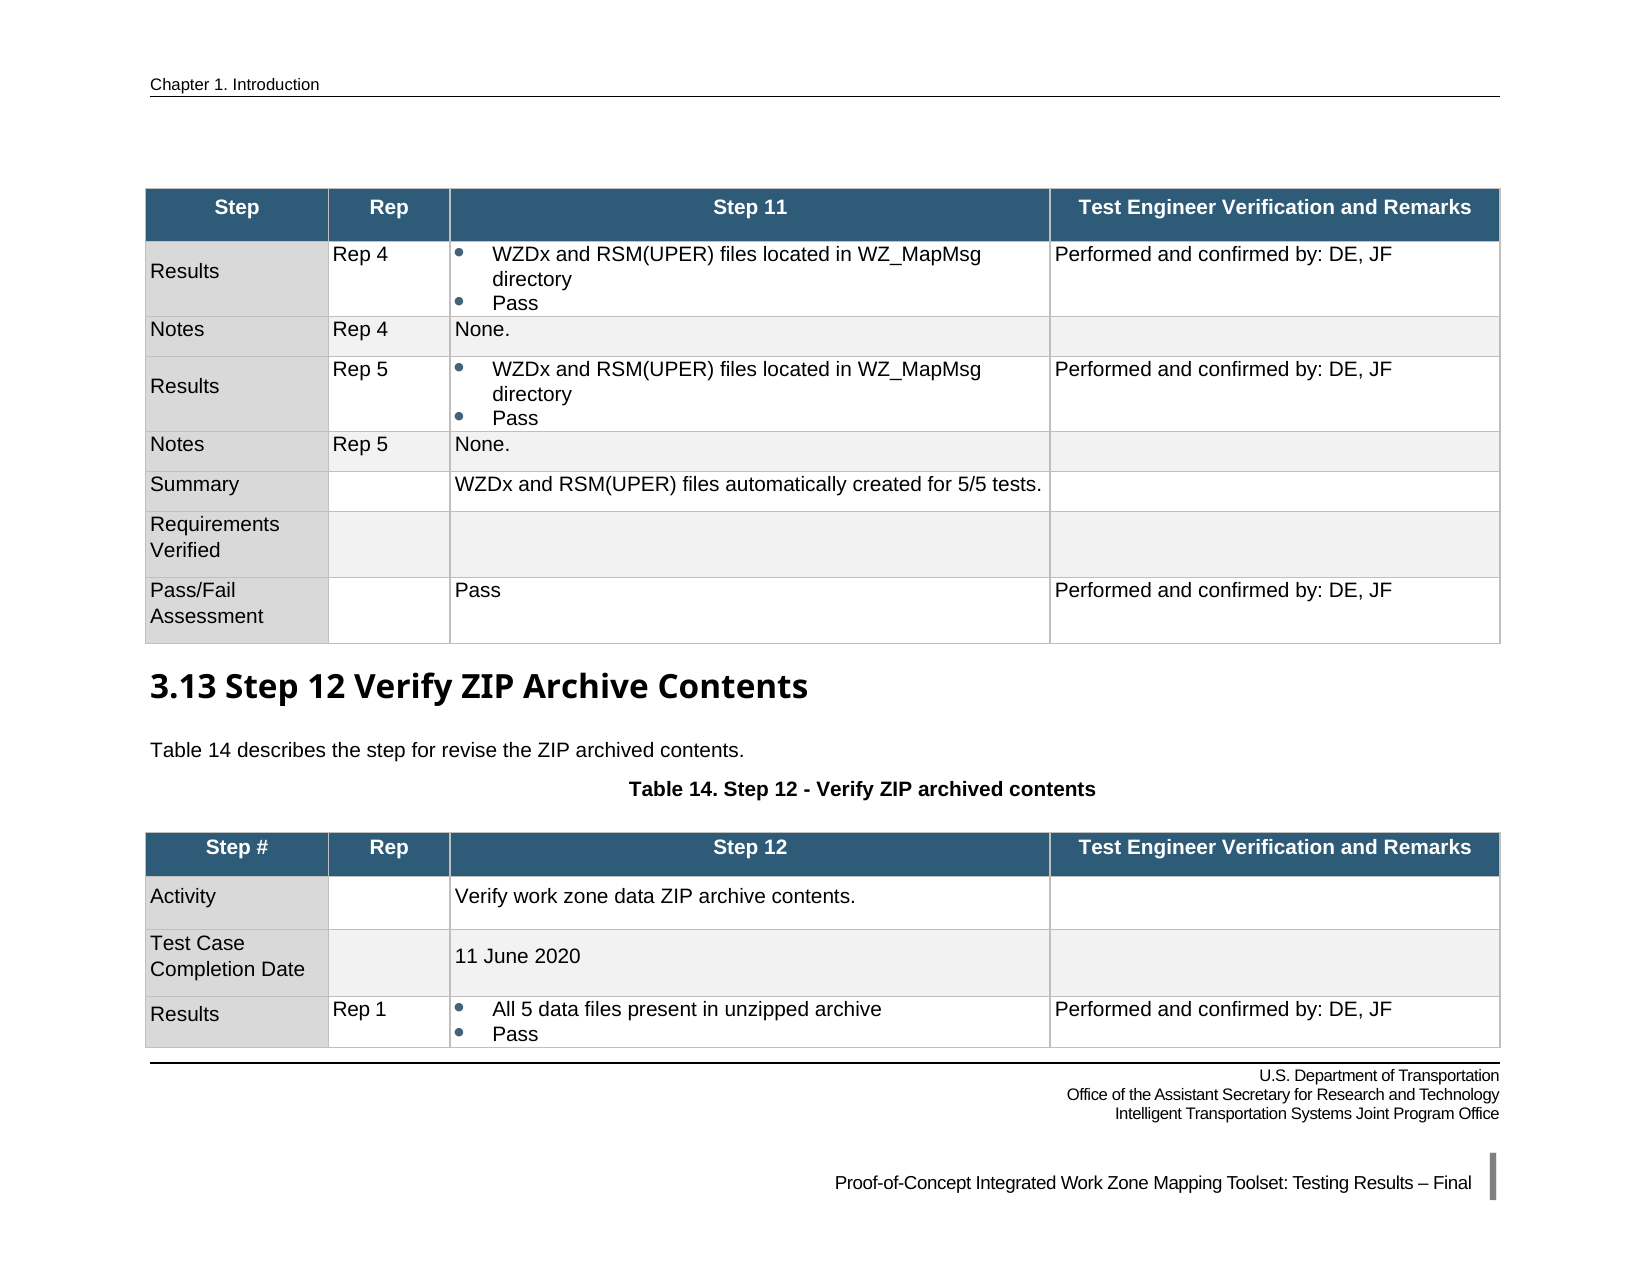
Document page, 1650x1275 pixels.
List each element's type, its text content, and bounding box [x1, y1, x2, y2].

table_cell Rep 5 [329, 432, 449, 471]
table_header Step [146, 189, 328, 241]
table_cell Rep 4 [329, 242, 449, 316]
table_cell Rep 5 [329, 357, 449, 431]
table_cell [1051, 877, 1499, 929]
table_cell None. [451, 317, 1049, 356]
table_cell Performed and confirmed by: DE, JF [1051, 357, 1499, 431]
table_cell Summary [146, 472, 328, 511]
table_cell Pass/Fail Assessment [146, 578, 328, 643]
table_cell Rep 1 [329, 997, 449, 1047]
table_cell [329, 512, 449, 577]
table_cell [1051, 317, 1499, 356]
table_cell Results [146, 242, 328, 316]
table_cell [1051, 472, 1499, 511]
table_cell [329, 877, 449, 929]
table_header Step 11 [451, 189, 1049, 241]
table_header Test Engineer Verification and Remarks [1051, 833, 1499, 876]
table_cell Activity [146, 877, 328, 929]
table_header Rep [329, 833, 449, 876]
text Table 14. Step 12 - Verify ZIP archived contents [225, 777, 1500, 801]
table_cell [451, 242, 1049, 316]
table_cell [329, 472, 449, 511]
table_cell 11 June 2020 [451, 930, 1049, 996]
table_cell [451, 512, 1049, 577]
subtitle Step 12 Verify ZIP Archive Contents [150, 663, 1500, 708]
table_cell Test Case Completion Date [146, 930, 328, 996]
table_cell [1051, 512, 1499, 577]
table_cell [451, 997, 1049, 1047]
table_header Step # [146, 833, 328, 876]
table_cell Verify work zone data ZIP archive contents. [451, 877, 1049, 929]
table_cell WZDx and RSM(UPER) files automatically created for 5/5 tests. [451, 472, 1049, 511]
table_header Step 12 [451, 833, 1049, 876]
table_header Rep [329, 189, 449, 241]
table_cell WZDx and RSM(UPER) files located in WZ_MapMsg directory Pass [451, 357, 1049, 431]
table_cell Requirements Verified [146, 512, 328, 577]
table_cell Performed and confirmed by: DE, JF [1051, 242, 1499, 316]
table_cell Performed and confirmed by: DE, JF [1051, 997, 1499, 1047]
table_cell Notes [146, 432, 328, 471]
table_header Test Engineer Verification and Remarks [1051, 189, 1499, 241]
table_cell [329, 930, 449, 996]
table_cell None. [451, 432, 1049, 471]
table_cell Performed and confirmed by: DE, JF [1051, 578, 1499, 643]
table_cell [1051, 432, 1499, 471]
table_cell Results [146, 997, 328, 1047]
table_cell Notes [146, 317, 328, 356]
table_cell Results [146, 357, 328, 431]
table_cell Rep 4 [329, 317, 449, 356]
table_cell [329, 578, 449, 643]
text Table 14 describes the step for revise the ZIP archived contents. [150, 738, 1500, 762]
table_cell Pass [451, 578, 1049, 643]
table_cell [1051, 930, 1499, 996]
